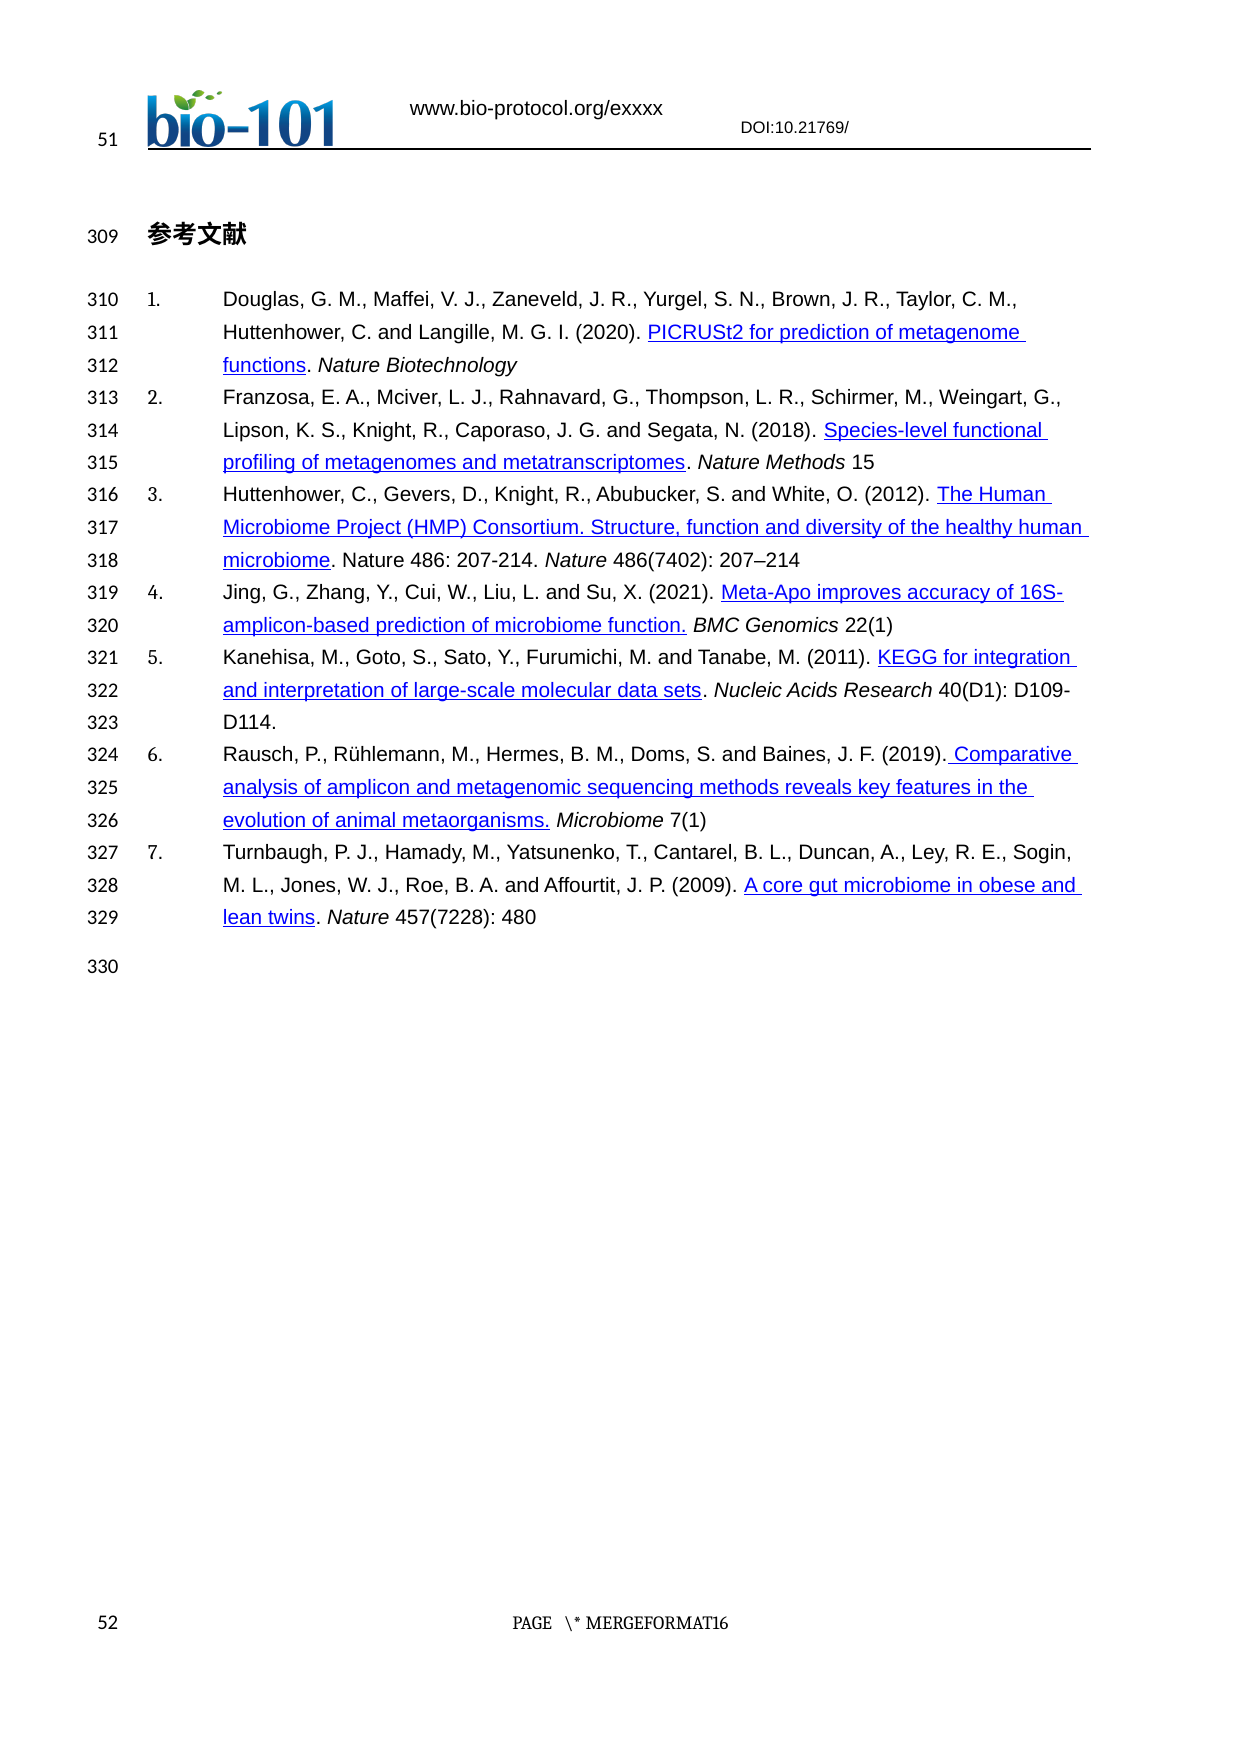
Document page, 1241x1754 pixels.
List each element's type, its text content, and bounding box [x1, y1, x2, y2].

text 5. Kanehisa, M., Goto, S., Sato, Y., Furumichi, M. and Tanabe, M. (2011). KEGG for integration and interpretation of large-scale molecular data sets. Nucleic Acids Research 40(D1): D109-D114. [148, 641, 1092, 738]
picture [147, 90, 333, 147]
text 7. Turnbaugh, P. J., Hamady, M., Yatsunenko, T., Cantarel, B. L., Duncan, A., Ley, R. E., Sogin, M. L., Jones, W. J., Roe, B. A. and Affourtit, J. P. (2009). A core gut microbiome in obese and lean twins. Nature 457(7228): 480 [148, 836, 1092, 933]
text 3. Huttenhower, C., Gevers, D., Knight, R., Abubucker, S. and White, O. (2012). The Human Microbiome Project (HMP) Consortium. Structure, function and diversity of the healthy human microbiome. Nature 486: 207-214. Nature 486(7402): 207–214 [148, 478, 1092, 576]
text 参考文献 [148, 200, 1092, 265]
text 1. Douglas, G. M., Maffei, V. J., Zaneveld, J. R., Yurgel, S. N., Brown, J. R., Taylor, C. M., Huttenhower, C. and Langille, M. G. I. (2020). PICRUSt2 for prediction of metagenome functions. Nature Biotechnology [148, 283, 1092, 381]
text 2. Franzosa, E. A., Mciver, L. J., Rahnavard, G., Thompson, L. R., Schirmer, M., Weingart, G., Lipson, K. S., Knight, R., Caporaso, J. G. and Segata, N. (2018). Species-level functional profiling of metagenomes and metatranscriptomes. Nature Methods 15 [148, 381, 1092, 478]
text 6. Rausch, P., Rühlemann, M., Hermes, B. M., Doms, S. and Baines, J. F. (2019). Comparative analysis of amplicon and metagenomic sequencing methods reveals key features in the evolution of animal metaorganisms. Microbiome 7(1) [148, 738, 1092, 836]
text 4. Jing, G., Zhang, Y., Cui, W., Liu, L. and Su, X. (2021). Meta-Apo improves accuracy of 16S-amplicon-based prediction of microbiome function. BMC Genomics 22(1) [148, 576, 1092, 641]
